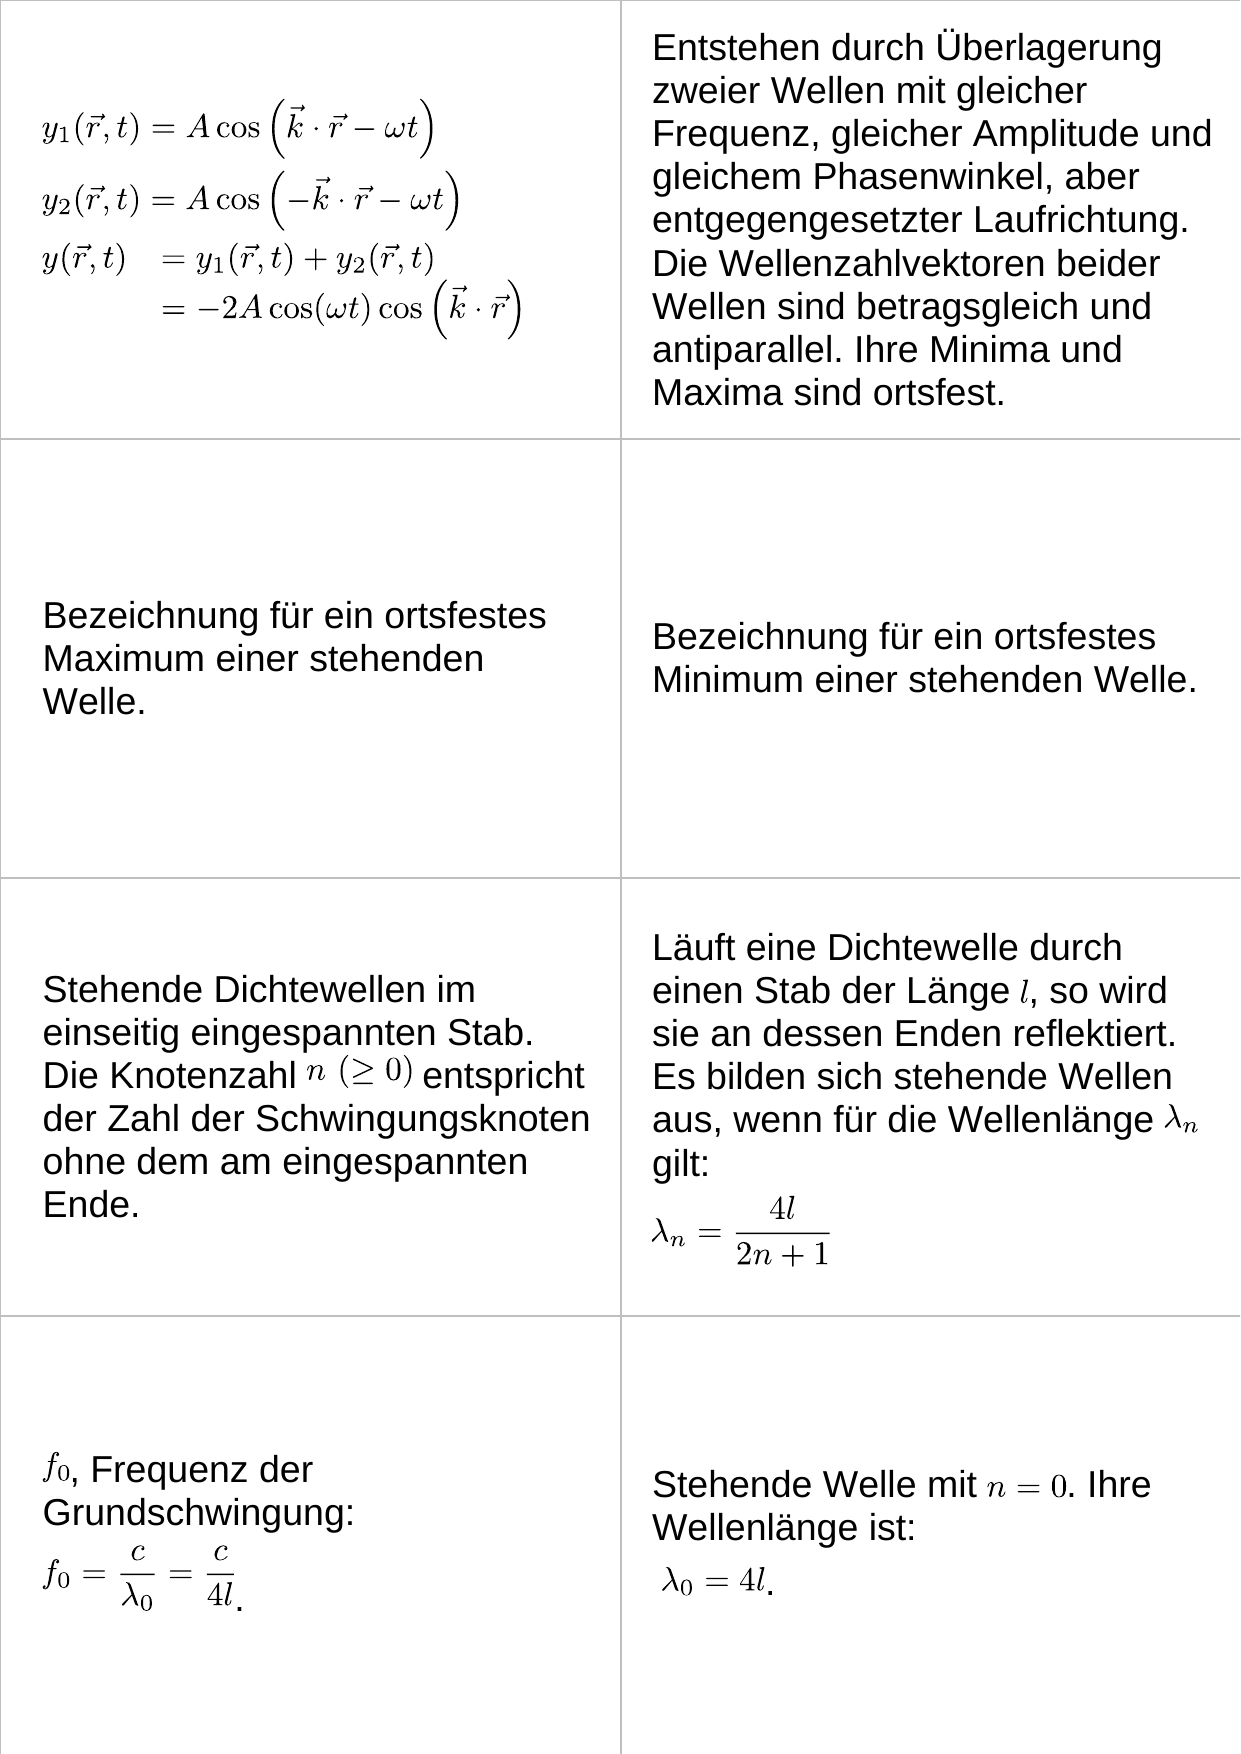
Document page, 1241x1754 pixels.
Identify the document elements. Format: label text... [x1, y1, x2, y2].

table_cell Stehende Dichtewellen im einseitig eingespannten Stab. Die Knotenzahl entspricht der Zahl der Schwingungsknoten ohne dem am eingespannten Ende. [13, 879, 620, 1315]
table_cell , Frequenz der Grundschwingung: . [13, 1317, 620, 1751]
table_cell Stehende Welle mit . Ihre Wellenlänge ist: . [623, 1317, 1240, 1751]
table_cell Bezeichnung für ein ortsfestes Minimum einer stehenden Welle. [623, 440, 1240, 877]
table_cell Läuft eine Dichtewelle durch einen Stab der Länge , so wird sie an dessen Enden reflektiert. Es bilden sich stehende Wellen aus, wenn für die Wellenlänge gilt: [623, 879, 1240, 1315]
table_header Entstehen durch Überlagerung zweier Wellen mit gleicher Frequenz, gleicher Amplitude und gleichem Phasenwinkel, aber entgegengesetzter Laufrichtung. Die Wellenzahlvektoren beider Wellen sind betragsgleich und antiparallel. Ihre Minima und Maxima sind ortsfest. [623, 1, 1240, 438]
table_header [13, 1, 620, 438]
table_cell Bezeichnung für ein ortsfestes Maximum einer stehenden Welle. [13, 440, 620, 877]
